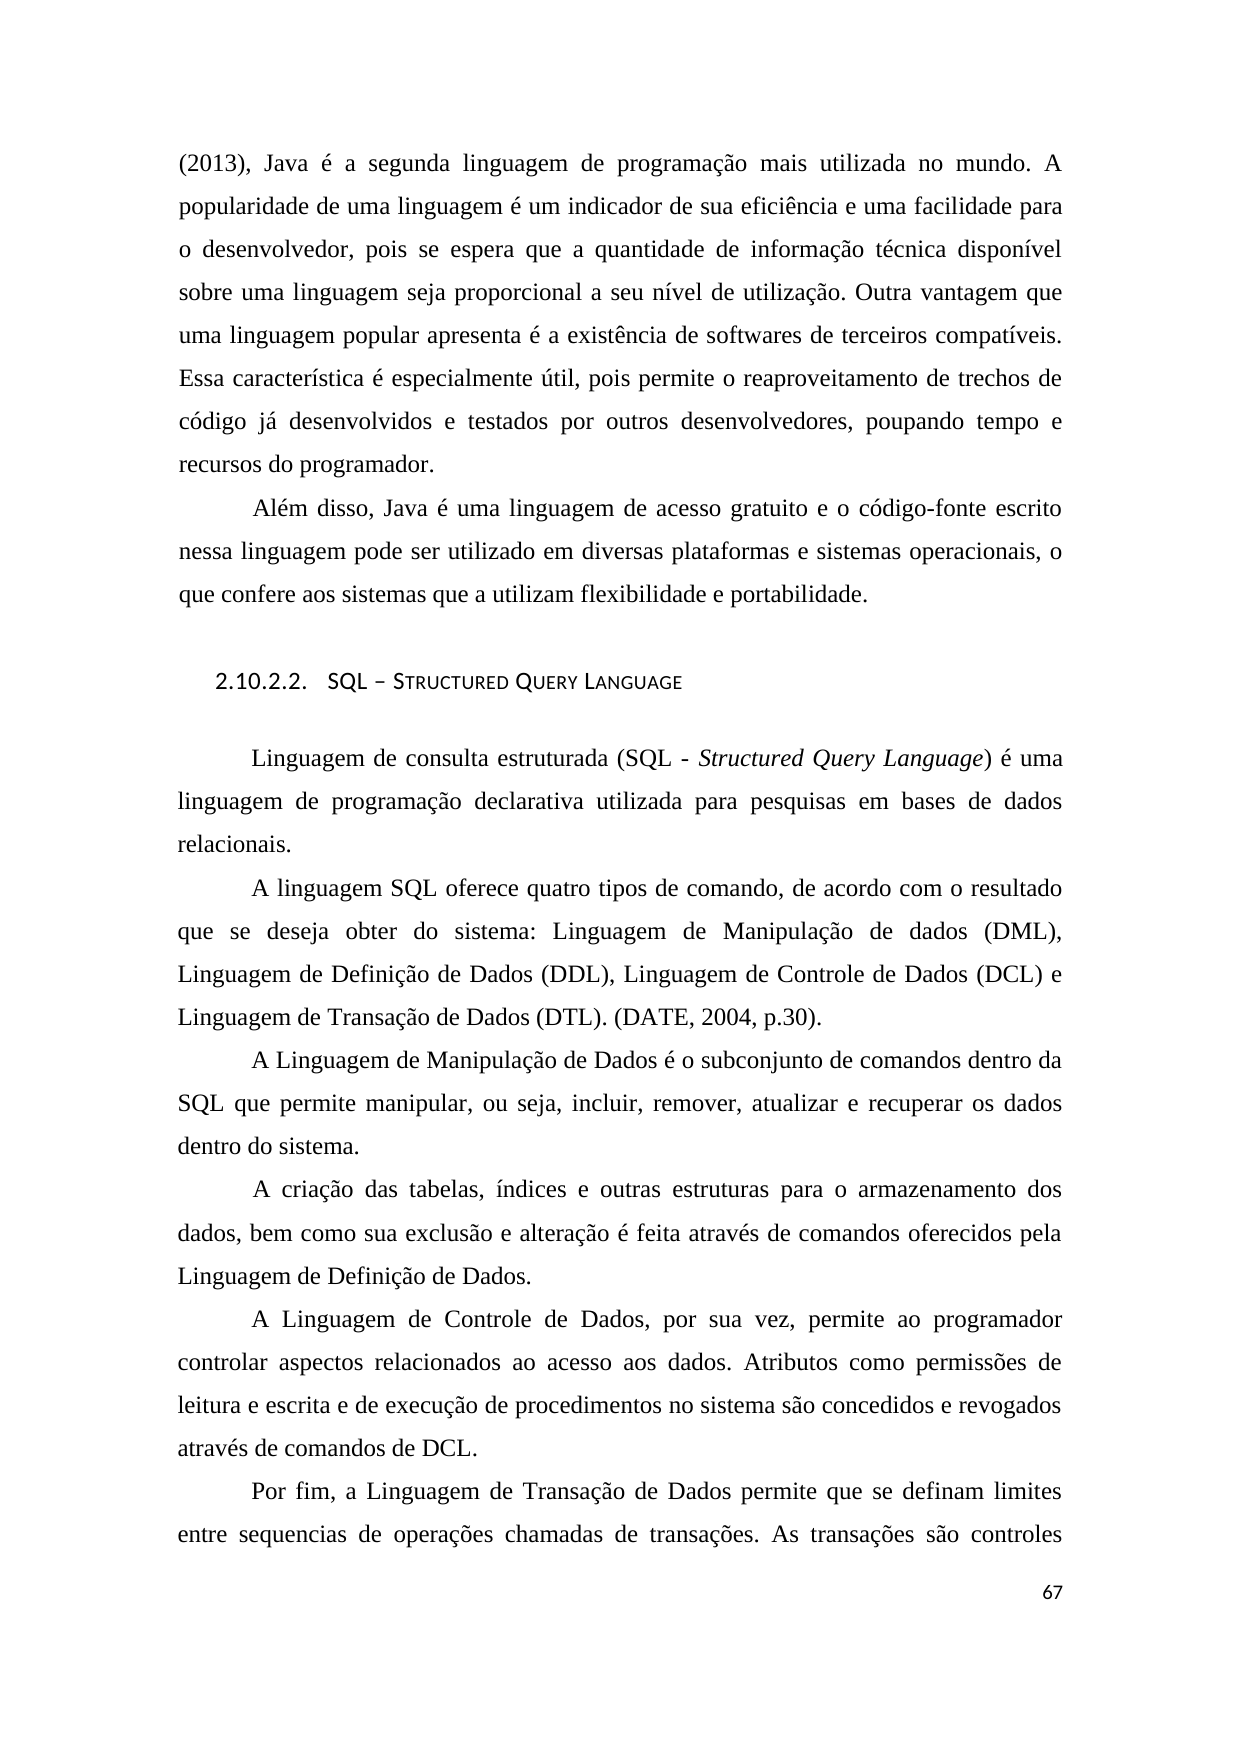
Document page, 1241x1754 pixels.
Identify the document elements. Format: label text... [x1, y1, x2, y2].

text A Linguagem de Controle de Dados, por sua vez, permite ao programador controlar aspectos relacionados ao acesso aos dados. Atributos como permissões de leitura e escrita e de execução de procedimentos no sistema são concedidos e revogados através de comandos de DCL. [177, 1304, 1063, 1462]
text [178, 148, 1063, 478]
text Além disso, Java é uma linguagem de acesso gratuito e o código-fonte escrito nessa linguagem pode ser utilizado em diversas plataformas e sistemas operacionais, o que confere aos sistemas que a utilizam flexibilidade e portabilidade. [178, 493, 1063, 608]
text A criação das tabelas, índices e outras estruturas para o armazenamento dos dados, bem como sua exclusão e alteração é feita através de comandos oferecidos pela Linguagem de Definição de Dados. [177, 1174, 1063, 1289]
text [177, 1476, 1063, 1548]
subtitle SQL – Structured Query Language [215, 665, 1063, 696]
text A linguagem SQL oferece quatro tipos de comando, de acordo com o resultado que se deseja obter do sistema: Linguagem de Manipulação de dados (DML), Linguagem de Definição de Dados (DDL), Linguagem de Controle de Dados (DCL) e Linguagem de Transação de Dados (DTL). (DATE, 2004, p.30). [177, 873, 1063, 1031]
text A Linguagem de Manipulação de Dados é o subconjunto de comandos dentro da SQL que permite manipular, ou seja, incluir, remover, atualizar e recuperar os dados dentro do sistema. [177, 1045, 1063, 1160]
text Linguagem de consulta estruturada (SQL - Structured Query Language) é uma linguagem de programação declarativa utilizada para pesquisas em bases de dados relacionais. [177, 743, 1063, 858]
